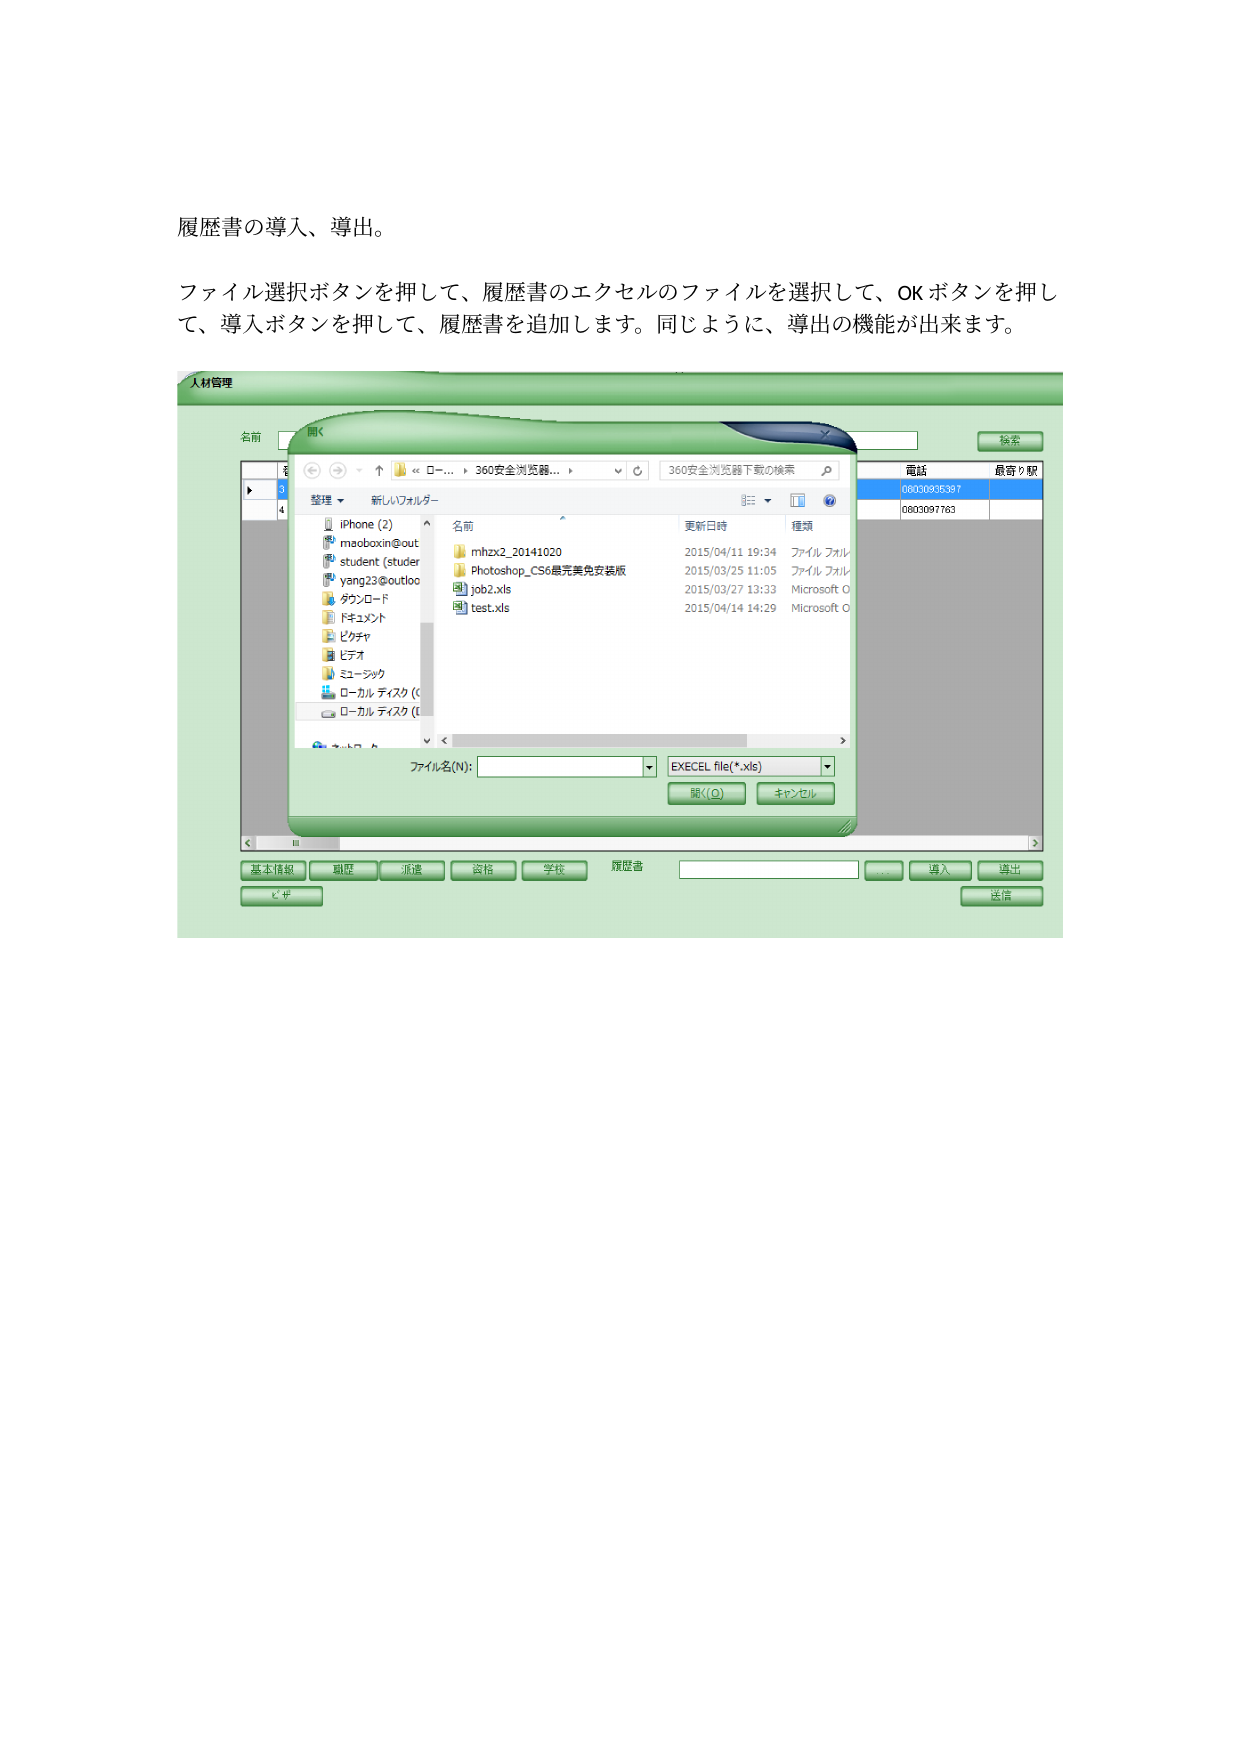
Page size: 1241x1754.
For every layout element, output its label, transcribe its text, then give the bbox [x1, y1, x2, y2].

text ファイル選択ボタンを押して、履歴書のエクセルのファイルを選択して、OKボタンを押して、導入ボタンを押して、履歴書を追加します。同じように、導出の機能が出来ます。 [177, 274, 1063, 339]
text 履歴書の導入、導出。 [177, 209, 1063, 242]
picture [177, 371, 1063, 938]
